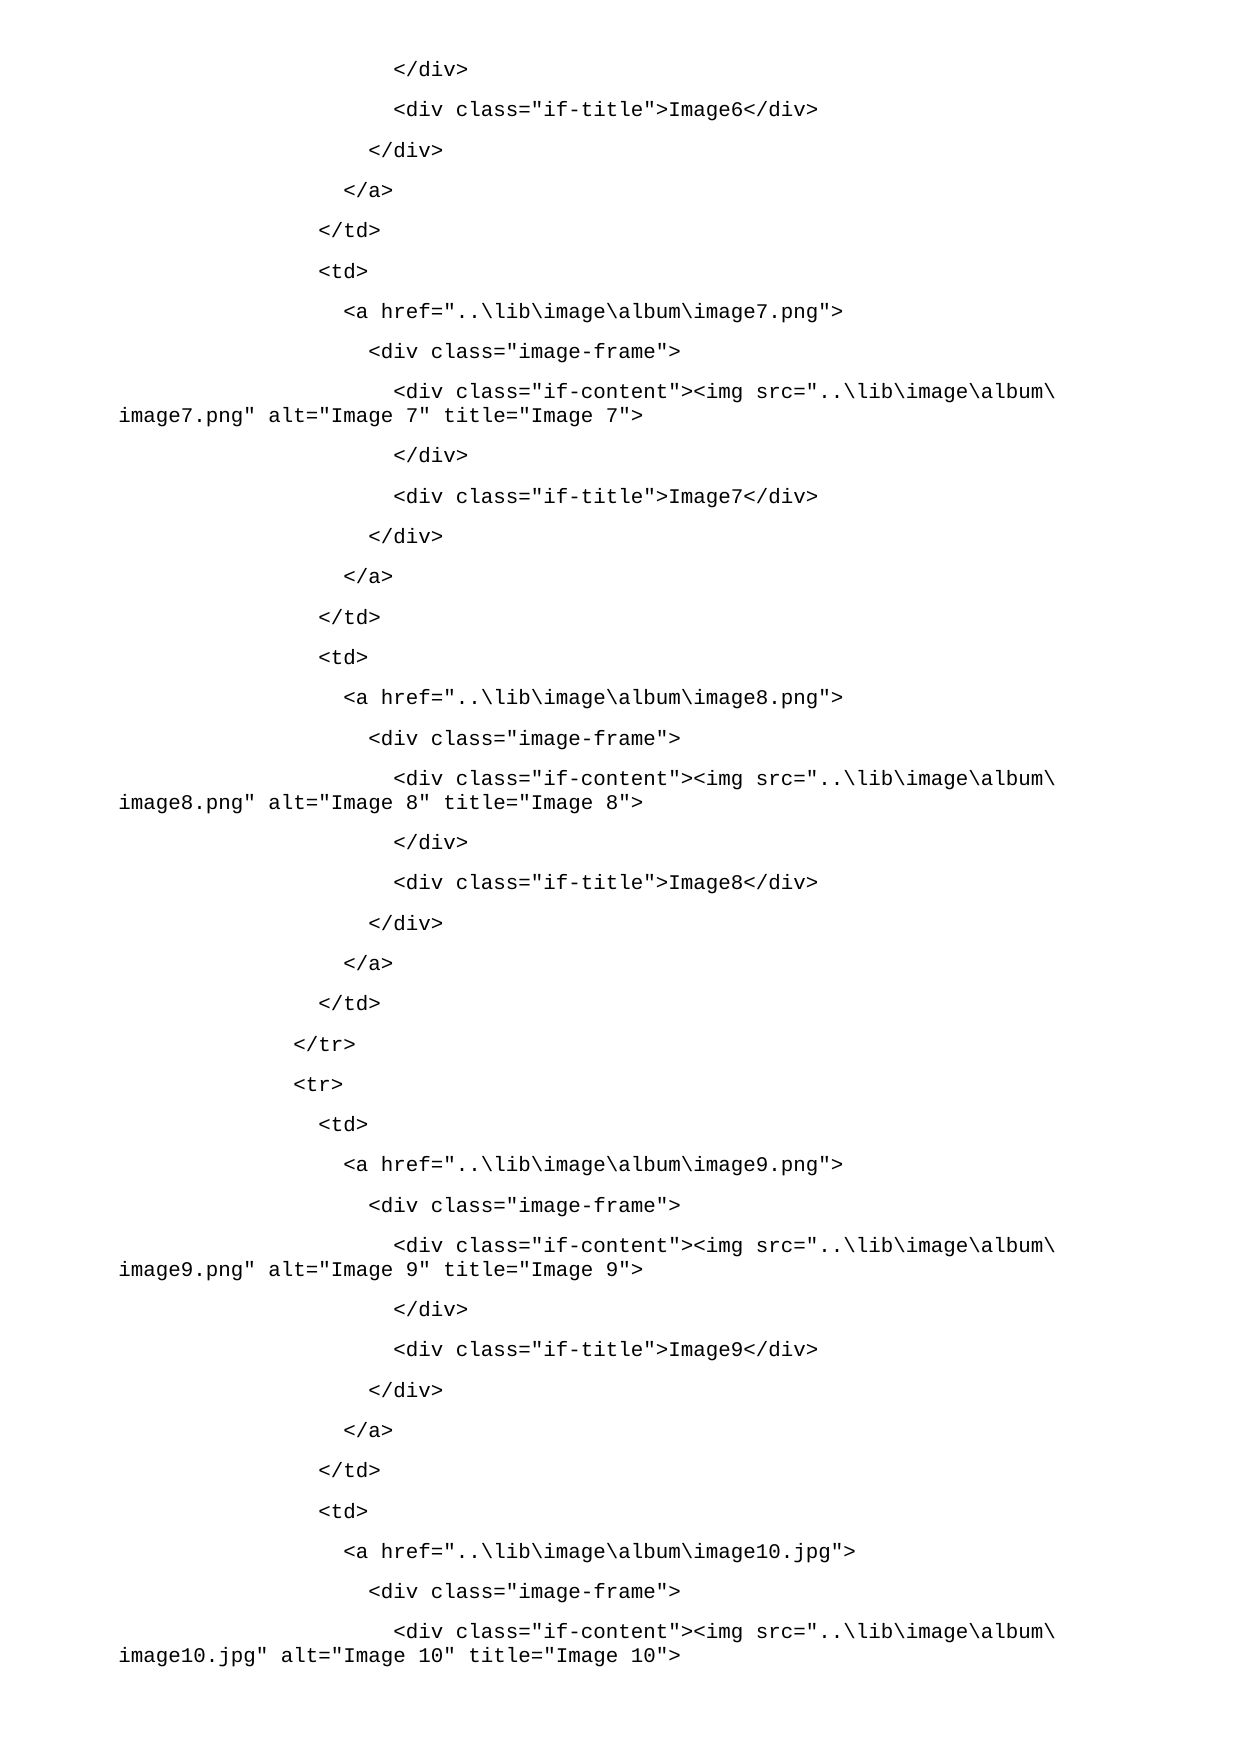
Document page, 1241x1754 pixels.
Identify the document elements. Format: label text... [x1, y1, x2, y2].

text </div> [118, 526, 1181, 550]
text </a> [118, 566, 1181, 590]
text <div class="if-title">Image9</div> [118, 1339, 1181, 1363]
text <div class="image-frame"> [118, 341, 1181, 365]
text <a href="..\lib\image\album\image10.jpg"> [118, 1541, 1181, 1564]
text <div class="if-title">Image8</div> [118, 872, 1181, 896]
text </a> [118, 180, 1181, 204]
text </a> [118, 953, 1181, 977]
text </div> [118, 1380, 1181, 1403]
text </div> [118, 913, 1181, 936]
text </div> [118, 59, 1181, 83]
text </div> [118, 446, 1181, 469]
text <td> [118, 1501, 1181, 1524]
text <div class="image-frame"> [118, 728, 1181, 751]
text </a> [118, 1420, 1181, 1444]
text </div> [118, 832, 1181, 856]
text <div class="if-title">Image7</div> [118, 486, 1181, 509]
text <div class="if-content"><img src="..\lib\image\album\image10.jpg" alt="Image 10" title="Image 10"> [118, 1622, 1181, 1669]
text <a href="..\lib\image\album\image8.png"> [118, 687, 1181, 711]
text <a href="..\lib\image\album\image9.png"> [118, 1154, 1181, 1178]
text </td> [118, 993, 1181, 1017]
text <div class="image-frame"> [118, 1581, 1181, 1605]
text <td> [118, 1114, 1181, 1138]
text <td> [118, 261, 1181, 284]
text <a href="..\lib\image\album\image7.png"> [118, 301, 1181, 324]
text <tr> [118, 1074, 1181, 1097]
text <div class="if-content"><img src="..\lib\image\album\image7.png" alt="Image 7" title="Image 7"> [118, 382, 1181, 429]
text </tr> [118, 1033, 1181, 1057]
text </td> [118, 607, 1181, 630]
text </td> [118, 220, 1181, 244]
text <div class="image-frame"> [118, 1195, 1181, 1218]
text </td> [118, 1460, 1181, 1484]
text <div class="if-content"><img src="..\lib\image\album\image8.png" alt="Image 8" title="Image 8"> [118, 768, 1181, 815]
text <div class="if-content"><img src="..\lib\image\album\image9.png" alt="Image 9" title="Image 9"> [118, 1235, 1181, 1282]
text </div> [118, 1299, 1181, 1323]
text </div> [118, 140, 1181, 163]
text <td> [118, 647, 1181, 671]
text <div class="if-title">Image6</div> [118, 99, 1181, 123]
